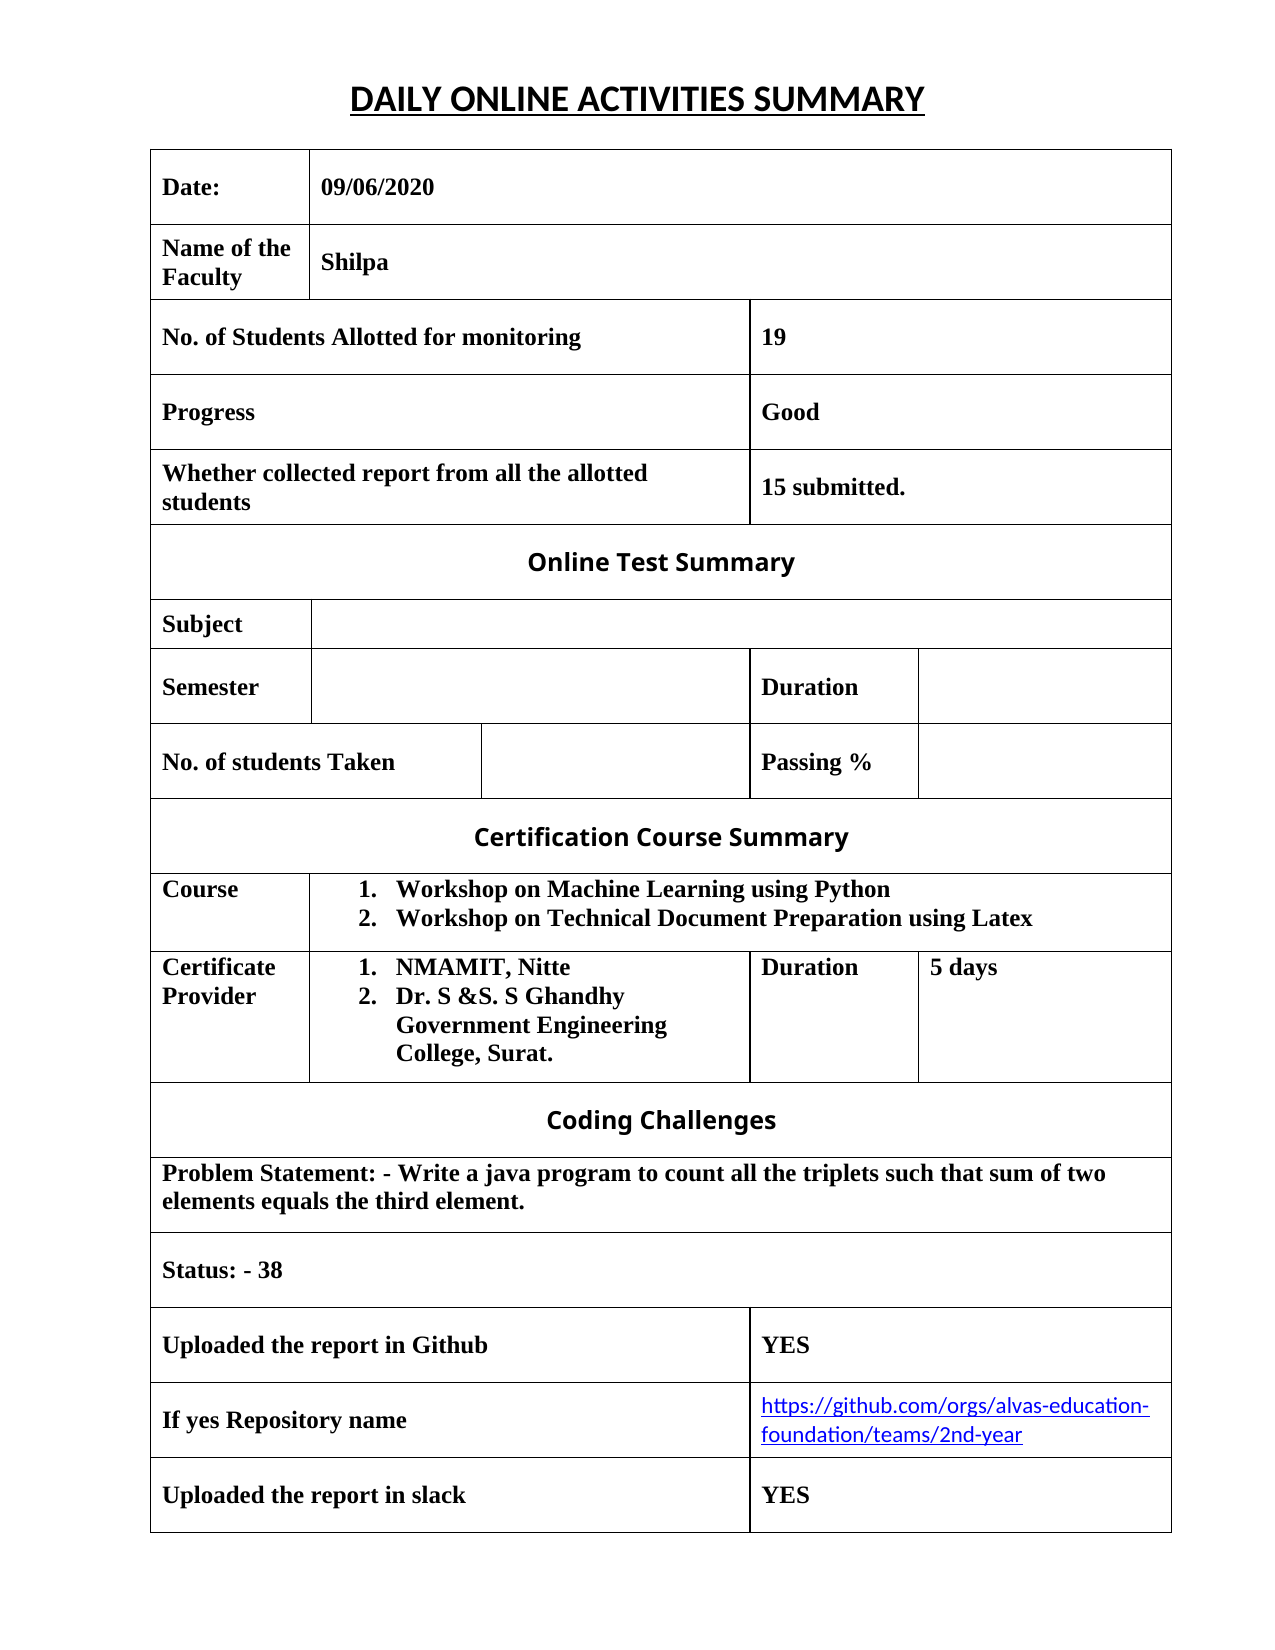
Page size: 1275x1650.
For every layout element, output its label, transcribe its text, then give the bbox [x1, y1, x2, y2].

table_cell [919, 649, 1171, 723]
table_cell YES [751, 1458, 1171, 1532]
table_header Date: [151, 150, 309, 223]
table_cell No. of students Taken [151, 724, 481, 798]
table_cell Uploaded the report in Github [151, 1308, 749, 1382]
table_cell NMAMIT, Nitte Dr. S &S. S Ghandhy Government Engineering College, Surat. [310, 952, 749, 1082]
text DAILY ONLINE ACTIVITIES SUMMARY [150, 75, 1125, 121]
table_cell Problem Statement: - Write a java program to count all the triplets such that sum of two elements equals the third element. [151, 1158, 1171, 1232]
table_cell 5 days [919, 952, 1171, 1082]
table_cell Course [151, 874, 309, 951]
table_cell Workshop on Machine Learning using Python Workshop on Technical Document Preparation using Latex [310, 874, 1171, 951]
table_cell Online Test Summary [151, 525, 1171, 598]
table_cell 19 [751, 300, 1171, 373]
table_cell [312, 600, 1171, 648]
table_cell Duration [751, 649, 918, 723]
table_cell [312, 649, 749, 723]
table_cell Progress [151, 375, 749, 448]
table_cell No. of Students Allotted for monitoring [151, 300, 749, 373]
table_cell [482, 724, 749, 798]
table_cell Uploaded the report in slack [151, 1458, 749, 1532]
table_cell Subject [151, 600, 311, 648]
table_cell Whether collected report from all the allotted students [151, 450, 749, 523]
table_header 09/06/2020 [310, 150, 1171, 223]
table_cell Passing % [751, 724, 918, 798]
table_cell Certificate Provider [151, 952, 309, 1082]
table_cell [919, 724, 1171, 798]
table_cell https://github.com/orgs/alvas-education-foundation/teams/2nd-year [751, 1383, 1171, 1457]
table_cell Semester [151, 649, 311, 723]
table_cell 15 submitted. [751, 450, 1171, 523]
table_cell Duration [751, 952, 918, 1082]
table_cell If yes Repository name [151, 1383, 749, 1457]
table_cell YES [751, 1308, 1171, 1382]
table_cell Status: - 38 [151, 1233, 1171, 1307]
table_cell Name of the Faculty [151, 225, 309, 298]
table_cell Shilpa [310, 225, 1171, 298]
table_cell Coding Challenges [151, 1083, 1171, 1157]
table_cell Certification Course Summary [151, 799, 1171, 873]
table_cell Good [751, 375, 1171, 448]
